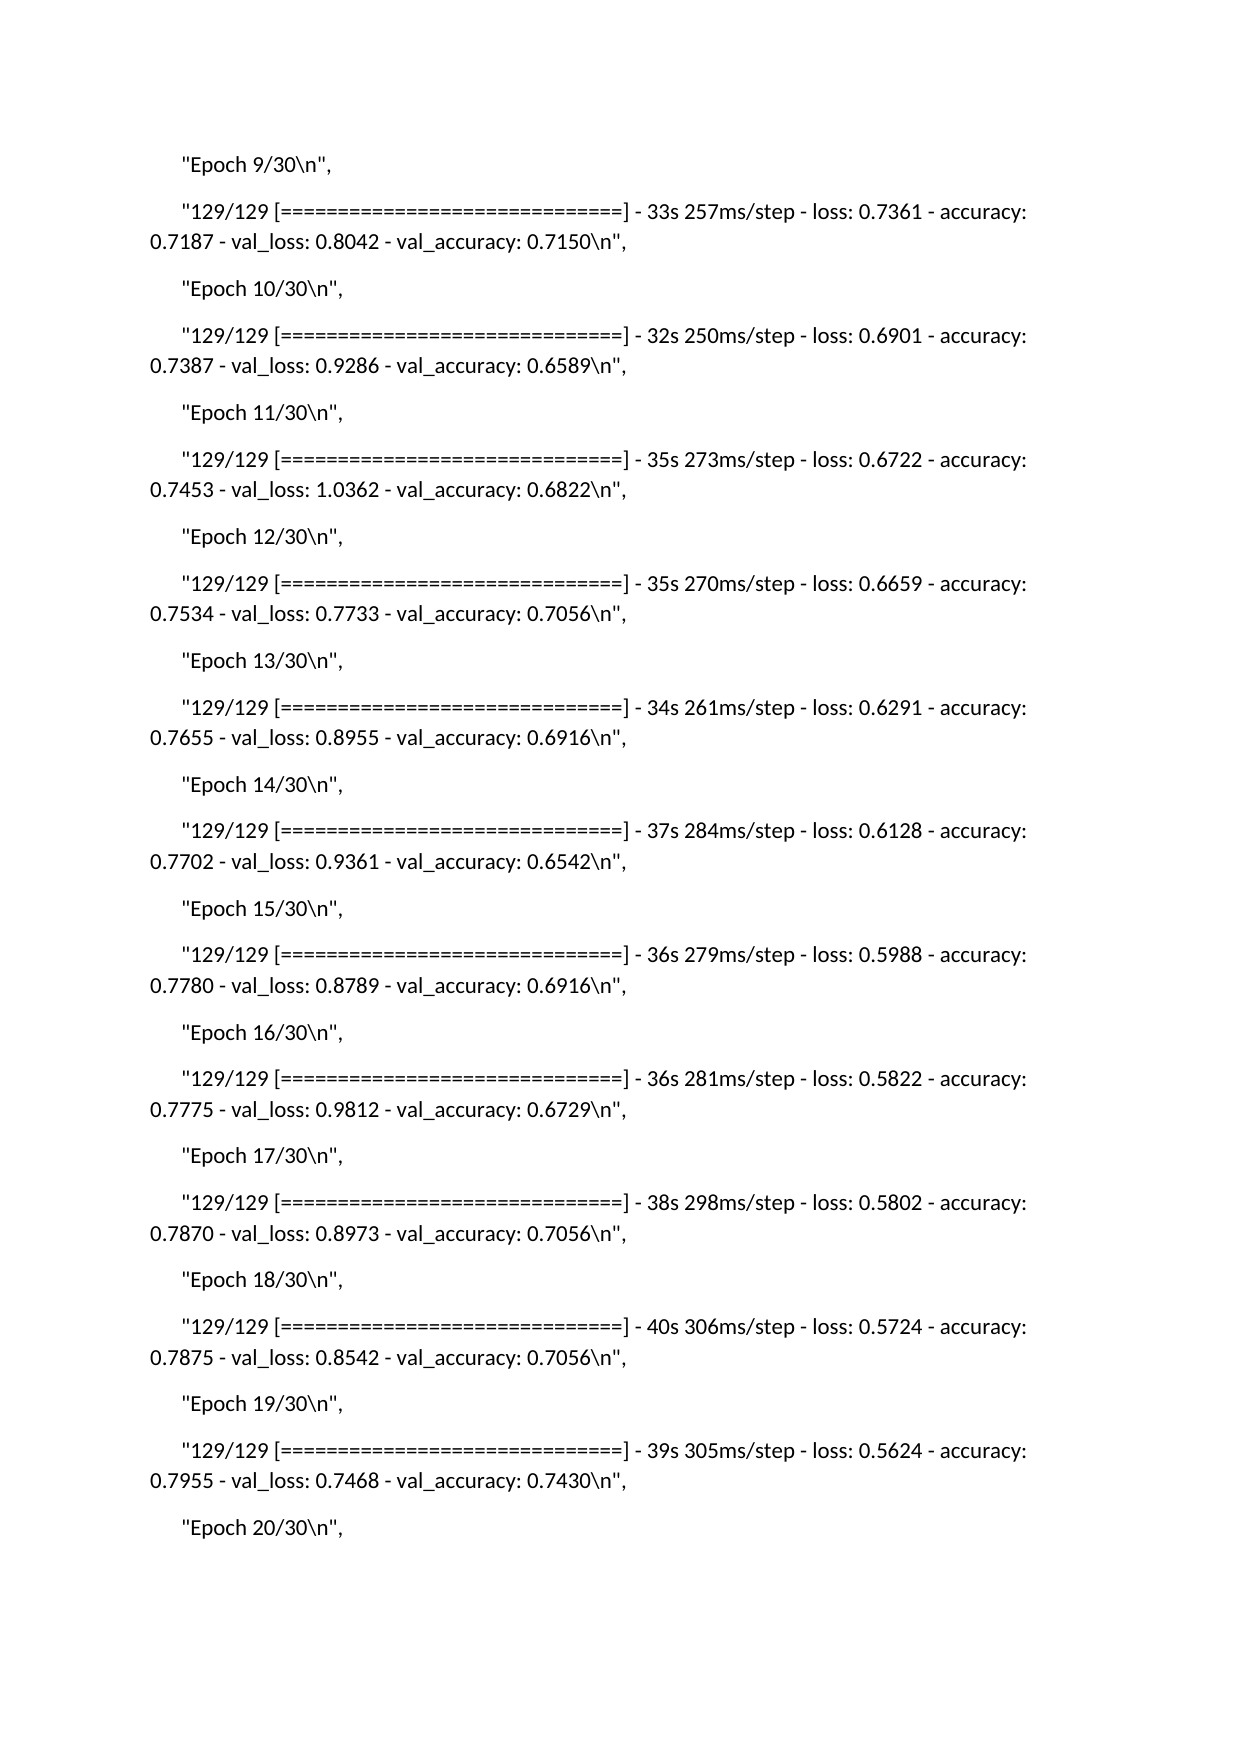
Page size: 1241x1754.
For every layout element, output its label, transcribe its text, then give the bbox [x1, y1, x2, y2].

text "129/129 [==============================] - 34s 261ms/step - loss: 0.6291 - accuracy: 0.7655 - val_loss: 0.8955 - val_accuracy: 0.6916\n", [150, 693, 1090, 751]
text "Epoch 11/30\n", [150, 398, 1090, 426]
text "Epoch 19/30\n", [150, 1389, 1090, 1418]
text "Epoch 13/30\n", [150, 646, 1090, 674]
text "129/129 [==============================] - 39s 305ms/step - loss: 0.5624 - accuracy: 0.7955 - val_loss: 0.7468 - val_accuracy: 0.7430\n", [150, 1436, 1090, 1495]
text "129/129 [==============================] - 36s 281ms/step - loss: 0.5822 - accuracy: 0.7775 - val_loss: 0.9812 - val_accuracy: 0.6729\n", [150, 1064, 1090, 1123]
text "Epoch 14/30\n", [150, 770, 1090, 798]
text "Epoch 17/30\n", [150, 1142, 1090, 1170]
text "129/129 [==============================] - 32s 250ms/step - loss: 0.6901 - accuracy: 0.7387 - val_loss: 0.9286 - val_accuracy: 0.6589\n", [150, 321, 1090, 379]
text "129/129 [==============================] - 36s 279ms/step - loss: 0.5988 - accuracy: 0.7780 - val_loss: 0.8789 - val_accuracy: 0.6916\n", [150, 941, 1090, 999]
text "129/129 [==============================] - 40s 306ms/step - loss: 0.5724 - accuracy: 0.7875 - val_loss: 0.8542 - val_accuracy: 0.7056\n", [150, 1312, 1090, 1371]
text "129/129 [==============================] - 37s 284ms/step - loss: 0.6128 - accuracy: 0.7702 - val_loss: 0.9361 - val_accuracy: 0.6542\n", [150, 817, 1090, 875]
text "Epoch 10/30\n", [150, 274, 1090, 302]
text "129/129 [==============================] - 35s 270ms/step - loss: 0.6659 - accuracy: 0.7534 - val_loss: 0.7733 - val_accuracy: 0.7056\n", [150, 569, 1090, 627]
text "129/129 [==============================] - 35s 273ms/step - loss: 0.6722 - accuracy: 0.7453 - val_loss: 1.0362 - val_accuracy: 0.6822\n", [150, 445, 1090, 503]
text "Epoch 20/30\n", [150, 1513, 1090, 1542]
text "Epoch 9/30\n", [150, 150, 1090, 178]
text "Epoch 16/30\n", [150, 1018, 1090, 1046]
text "129/129 [==============================] - 33s 257ms/step - loss: 0.7361 - accuracy: 0.7187 - val_loss: 0.8042 - val_accuracy: 0.7150\n", [150, 197, 1090, 255]
text "Epoch 15/30\n", [150, 894, 1090, 922]
text "Epoch 12/30\n", [150, 522, 1090, 550]
text "129/129 [==============================] - 38s 298ms/step - loss: 0.5802 - accuracy: 0.7870 - val_loss: 0.8973 - val_accuracy: 0.7056\n", [150, 1188, 1090, 1247]
text "Epoch 18/30\n", [150, 1266, 1090, 1294]
